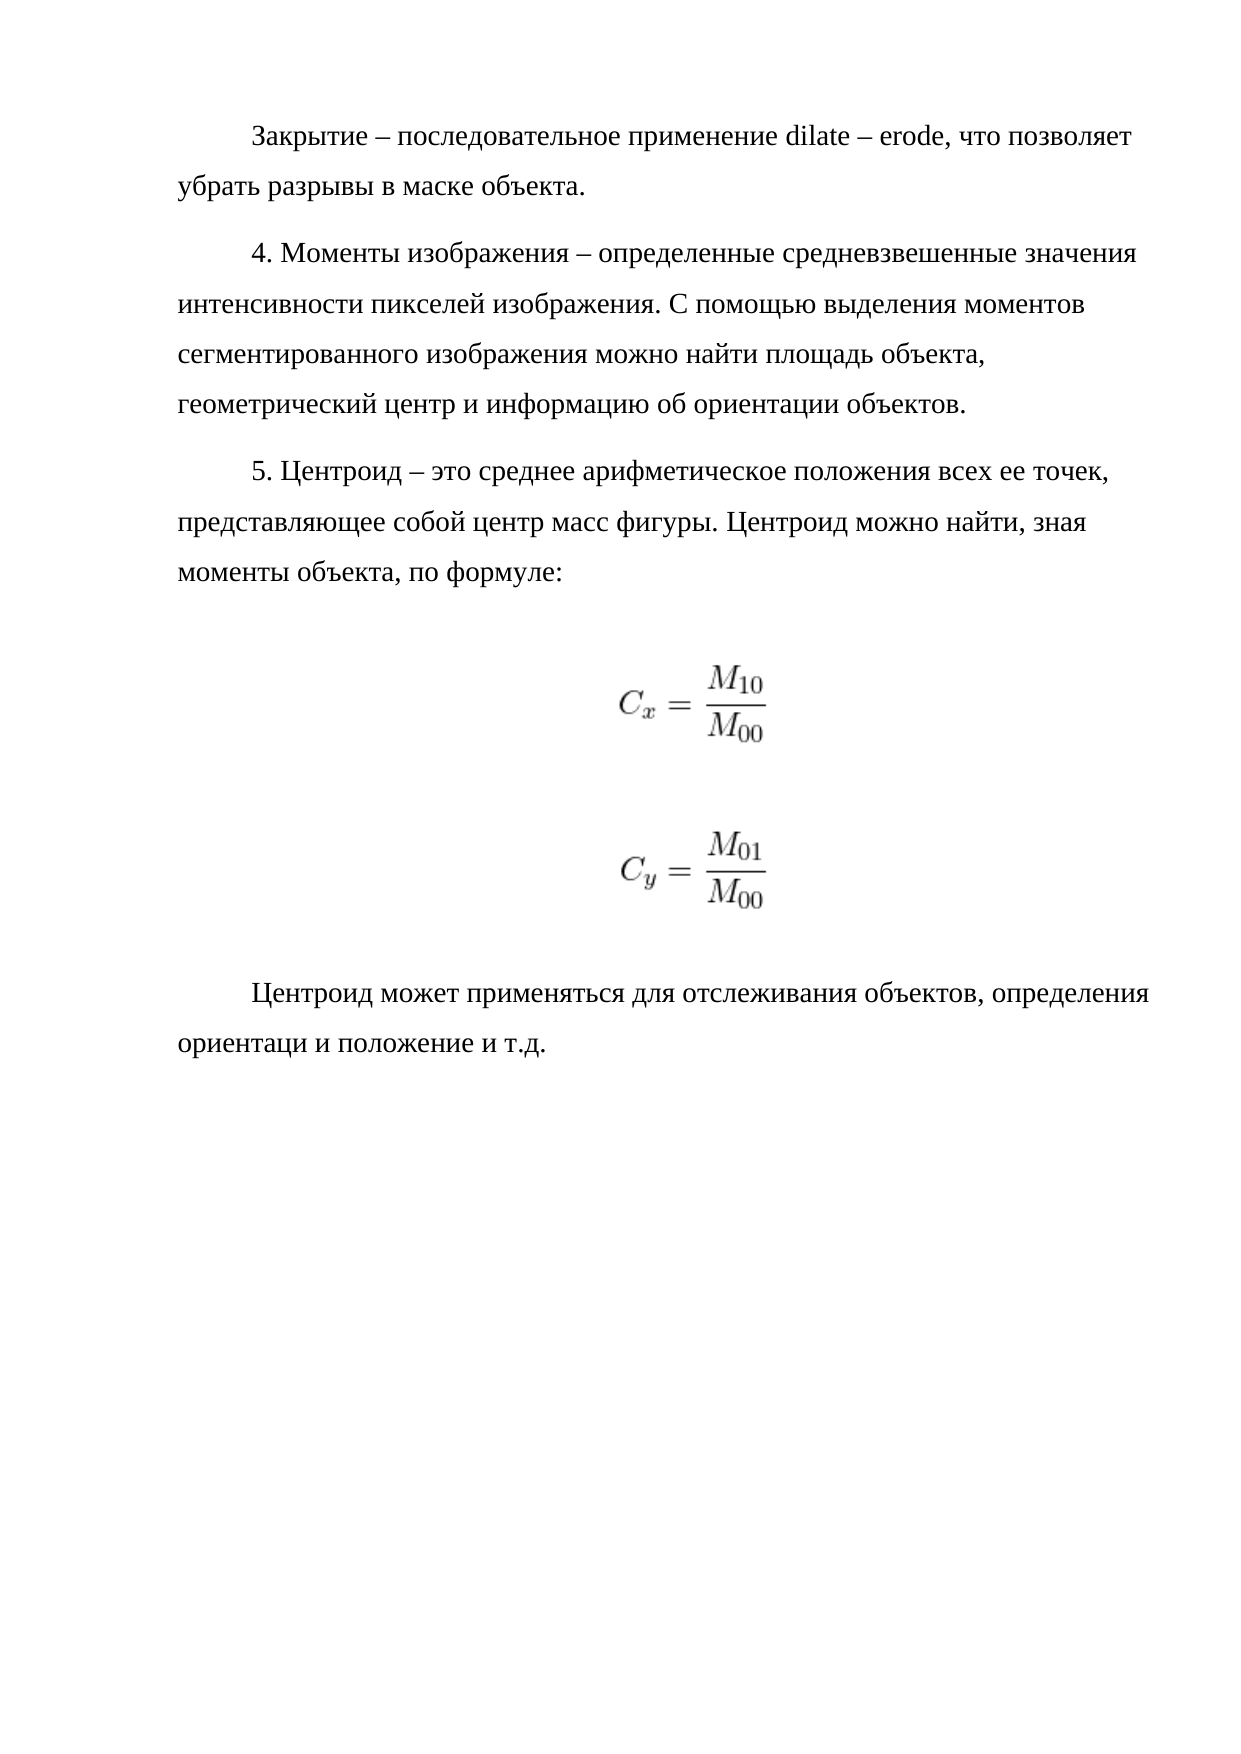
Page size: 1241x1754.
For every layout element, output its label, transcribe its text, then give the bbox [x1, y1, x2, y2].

text 5. Центроид – это среднее арифметическое положения всех ее точек, представляющее собой центр масс фигуры. Центроид можно найти, зная моменты объекта, по формуле: [177, 453, 1152, 587]
text 4. Моменты изображения – определенные средневзвешенные значения интенсивности пикселей изображения. С помощью выделения моментов сегментированного изображения можно найти площадь объекта, геометрический центр и информацию об ориентации объектов. [177, 235, 1152, 420]
picture [598, 621, 804, 945]
text Закрытие – последовательное применение dilate – erode, что позволяет убрать разрывы в маске объекта. [177, 118, 1152, 202]
text Центроид может применяться для отслеживания объектов, определения ориентаци и положение и т.д. [177, 975, 1152, 1059]
